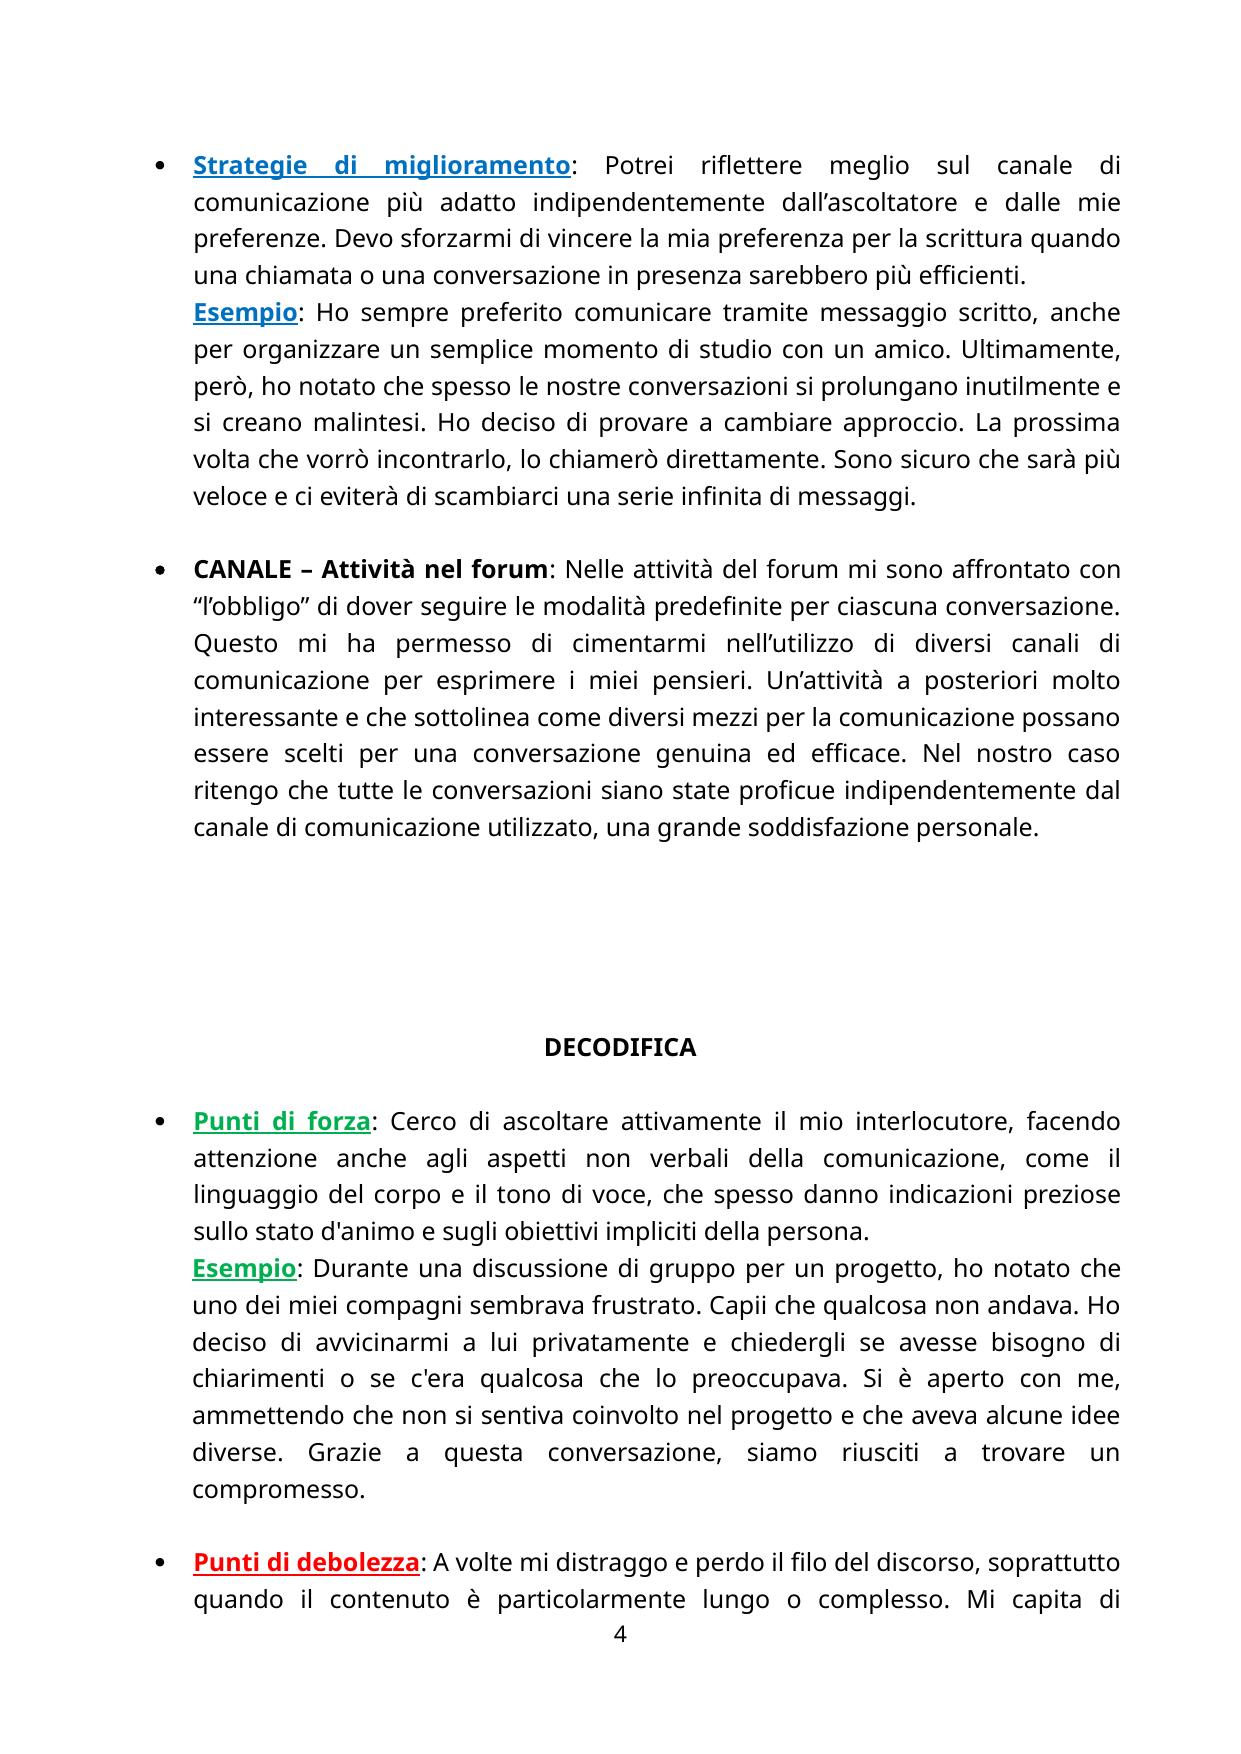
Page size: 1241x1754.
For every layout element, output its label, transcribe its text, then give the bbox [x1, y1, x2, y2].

list Esempio: Ho sempre preferito comunicare tramite messaggio scritto, anche per organizzare un semplice momento di studio con un amico. Ultimamente, però, ho notato che spesso le nostre conversazioni si prolungano inutilmente e si creano malintesi. Ho deciso di provare a cambiare approccio. La prossima volta che vorrò incontrarlo, lo chiamerò direttamente. Sono sicuro che sarà più veloce e ci eviterà di scambiarci una serie infinita di messaggi. [193, 295, 1122, 513]
text Esempio: Durante una discussione di gruppo per un progetto, ho notato che uno dei miei compagni sembrava frustrato. Capii che qualcosa non andava. Ho deciso di avvicinarmi a lui privatamente e chiedergli se avesse bisogno di chiarimenti o se c'era qualcosa che lo preoccupava. Si è aperto con me, ammettendo che non si sentiva coinvolto nel progetto e che aveva alcune idee diverse. Grazie a questa conversazione, siamo riusciti a trovare un compromesso. [192, 1251, 1122, 1505]
list Punti di forza: Cerco di ascoltare attivamente il mio interlocutore, facendo attenzione anche agli aspetti non verbali della comunicazione, come il linguaggio del corpo e il tono di voce, che spesso danno indicazioni preziose sullo stato d'animo e sugli obiettivi impliciti della persona. [156, 1104, 1122, 1248]
list Strategie di miglioramento: Potrei riflettere meglio sul canale di comunicazione più adatto indipendentemente dall’ascoltatore e dalle mie preferenze. Devo sforzarmi di vincere la mia preferenza per la scrittura quando una chiamata o una conversazione in presenza sarebbero più efficienti. [156, 148, 1122, 292]
list CANALE – Attività nel forum: Nelle attività del forum mi sono affrontato con “l’obbligo” di dover seguire le modalità predefinite per ciascuna conversazione. Questo mi ha permesso di cimentarmi nell’utilizzo di diversi canali di comunicazione per esprimere i miei pensieri. Un’attività a posteriori molto interessante e che sottolinea come diversi mezzi per la comunicazione possano essere scelti per una conversazione genuina ed efficace. Nel nostro caso ritengo che tutte le conversazioni siano state proficue indipendentemente dal canale di comunicazione utilizzato, una grande soddisfazione personale. [156, 552, 1122, 843]
text DECODIFICA [118, 1030, 1122, 1064]
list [156, 1545, 1122, 1616]
